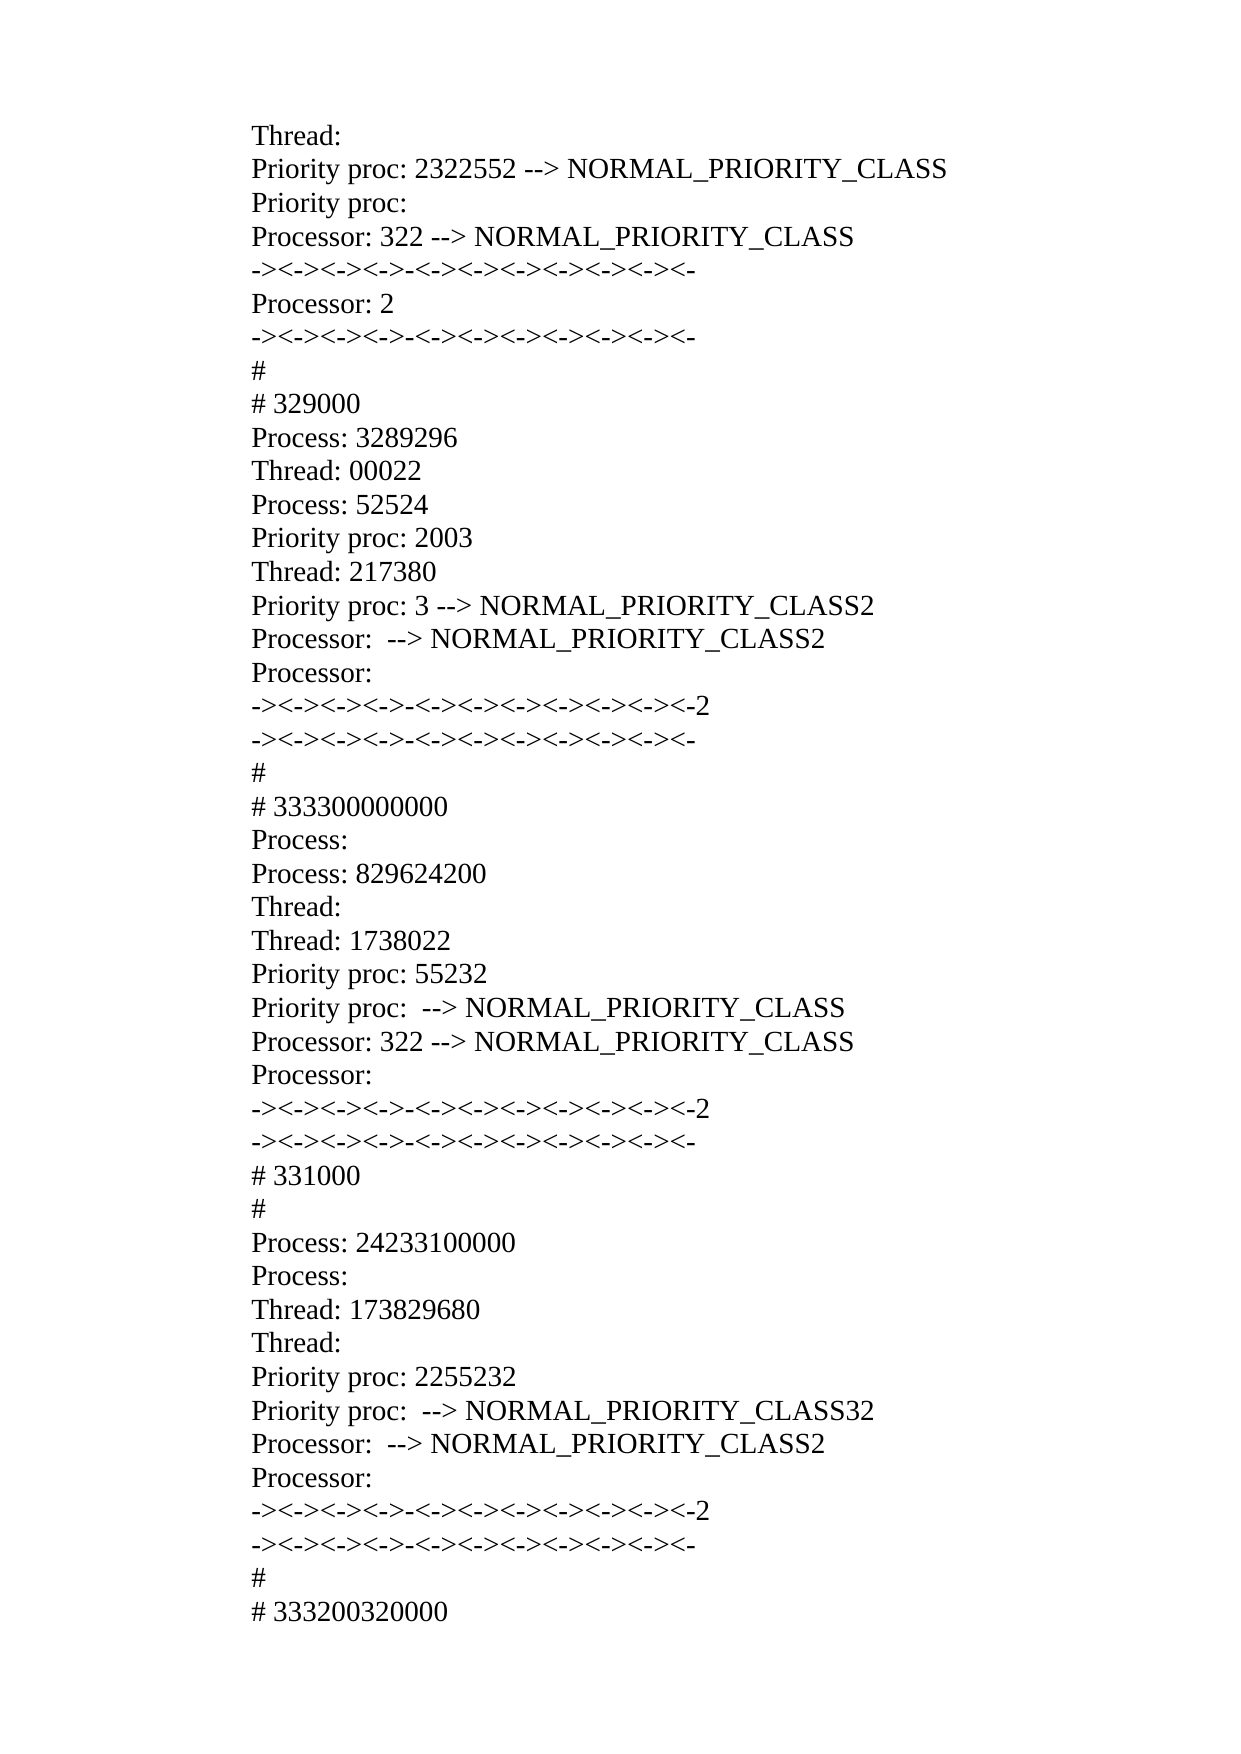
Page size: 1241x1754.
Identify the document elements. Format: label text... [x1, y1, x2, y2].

text # [177, 1560, 1152, 1594]
text Priority proc: 2003 [177, 521, 1152, 554]
text Processor: 322 --> NORMAL_PRIORITY_CLASS [177, 1024, 1152, 1057]
text # [177, 353, 1152, 386]
text # 333200320000 [177, 1594, 1152, 1627]
text Processor: [177, 655, 1152, 688]
text Priority proc: 2255232 [177, 1359, 1152, 1393]
text Priority proc: 2322552 --> NORMAL_PRIORITY_CLASS [177, 152, 1152, 185]
text -><-><-><->-<-><-><-><-><-><-><- [177, 319, 1152, 353]
text Thread: 1738022 [177, 923, 1152, 957]
text Process: 24233100000 [177, 1225, 1152, 1258]
text Processor: [177, 1057, 1152, 1091]
text Process: [177, 1258, 1152, 1292]
text -><-><-><->-<-><-><-><-><-><-><-2 [177, 1091, 1152, 1124]
text -><-><-><->-<-><-><-><-><-><-><- [177, 722, 1152, 755]
text Processor: --> NORMAL_PRIORITY_CLASS2 [177, 1426, 1152, 1460]
text # 329000 [177, 386, 1152, 420]
text Thread: 173829680 [177, 1292, 1152, 1326]
text # [177, 755, 1152, 789]
text # 333300000000 [177, 789, 1152, 822]
text -><-><-><->-<-><-><-><-><-><-><- [177, 1527, 1152, 1560]
text Processor: [177, 1460, 1152, 1493]
text # 331000 [177, 1158, 1152, 1191]
text Priority proc: --> NORMAL_PRIORITY_CLASS32 [177, 1393, 1152, 1426]
text Process: [177, 822, 1152, 856]
text Thread: 00022 [177, 453, 1152, 487]
text Thread: [177, 889, 1152, 923]
text Priority proc: 55232 [177, 957, 1152, 990]
text -><-><-><->-<-><-><-><-><-><-><- [177, 1124, 1152, 1158]
text Priority proc: 3 --> NORMAL_PRIORITY_CLASS2 [177, 588, 1152, 621]
text Process: 52524 [177, 487, 1152, 521]
text Priority proc: [177, 185, 1152, 219]
text Processor: 322 --> NORMAL_PRIORITY_CLASS [177, 219, 1152, 252]
text Processor: 2 [177, 286, 1152, 319]
text Thread: 217380 [177, 554, 1152, 588]
text Thread: [177, 1326, 1152, 1359]
text Thread: [177, 118, 1152, 152]
text Process: 829624200 [177, 856, 1152, 889]
text Process: 3289296 [177, 420, 1152, 453]
text # [177, 1191, 1152, 1225]
text Processor: --> NORMAL_PRIORITY_CLASS2 [177, 621, 1152, 655]
text -><-><-><->-<-><-><-><-><-><-><-2 [177, 688, 1152, 722]
text -><-><-><->-<-><-><-><-><-><-><- [177, 252, 1152, 286]
text -><-><-><->-<-><-><-><-><-><-><-2 [177, 1493, 1152, 1527]
text Priority proc: --> NORMAL_PRIORITY_CLASS [177, 990, 1152, 1024]
